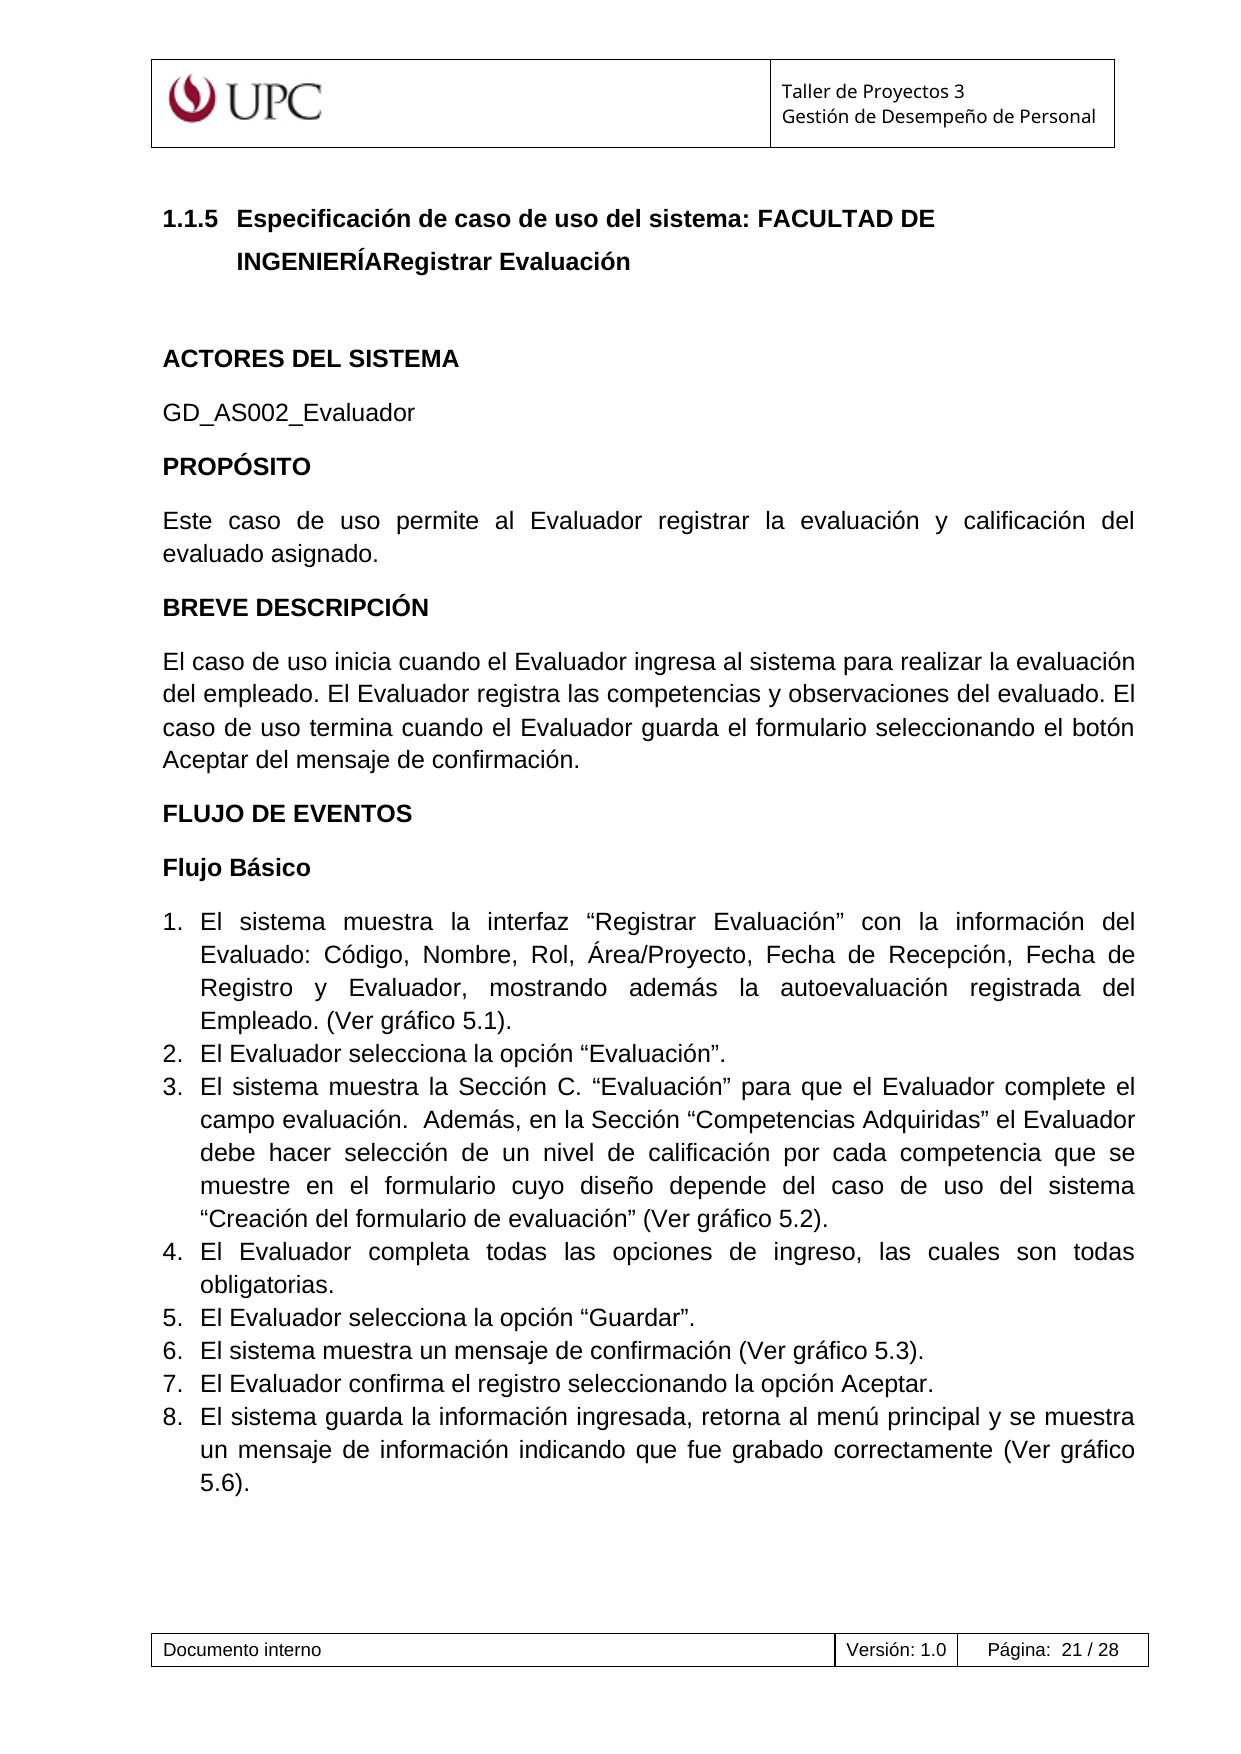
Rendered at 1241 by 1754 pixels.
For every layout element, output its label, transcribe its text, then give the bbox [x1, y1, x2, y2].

list El Evaluador selecciona la opción “Guardar”. [162, 1303, 1137, 1332]
subtitle Especificación de caso de uso del sistema: Registrar Evaluación [162, 204, 1137, 276]
text El caso de uso inicia cuando el Evaluador ingresa al sistema para realizar la evaluación del empleado. El Evaluador registra las competencias y observaciones del evaluado. El caso de uso termina cuando el Evaluador guarda el formulario seleccionando el botón Aceptar del mensaje de confirmación. [162, 646, 1137, 774]
list El sistema muestra la interfaz “Registrar Evaluación” con la información del Evaluado: Código, Nombre, Rol, Área/Proyecto, Fecha de Recepción, Fecha de Registro y Evaluador, mostrando además la autoevaluación registrada del Empleado. (Ver gráfico 5.1). [162, 907, 1137, 1035]
list El Evaluador selecciona la opción “Evaluación”. [162, 1039, 1137, 1068]
list El Evaluador confirma el registro seleccionando la opción Aceptar. [162, 1369, 1137, 1398]
list El sistema muestra la Sección C. “Evaluación” para que el Evaluador complete el campo evaluación. Además, en la Sección “Competencias Adquiridas” el Evaluador debe hacer selección de un nivel de calificación por cada competencia que se muestre en el formulario cuyo diseño depende del caso de uso del sistema “Creación del formulario de evaluación” (Ver gráfico 5.2). [162, 1072, 1137, 1233]
list El sistema guarda la información ingresada, retorna al menú principal y se muestra un mensaje de información indicando que fue grabado correctamente (Ver gráfico 5.6). [162, 1402, 1137, 1497]
text PROPÓSITO [162, 452, 1137, 481]
list El sistema muestra un mensaje de confirmación (Ver gráfico 5.3). [162, 1336, 1137, 1365]
text ACTORES DEL SISTEMA [162, 344, 1137, 373]
list El Evaluador completa todas las opciones de ingreso, las cuales son todas obligatorias. [162, 1237, 1137, 1299]
picture [162, 69, 337, 138]
text Este caso de uso permite al Evaluador registrar la evaluación y calificación del evaluado asignado. [162, 506, 1137, 567]
text Flujo Básico [162, 853, 1137, 882]
text FLUJO DE EVENTOS [162, 799, 1137, 828]
text BREVE DESCRIPCIÓN [162, 593, 1137, 621]
text GD_AS002_Evaluador [162, 398, 1137, 427]
